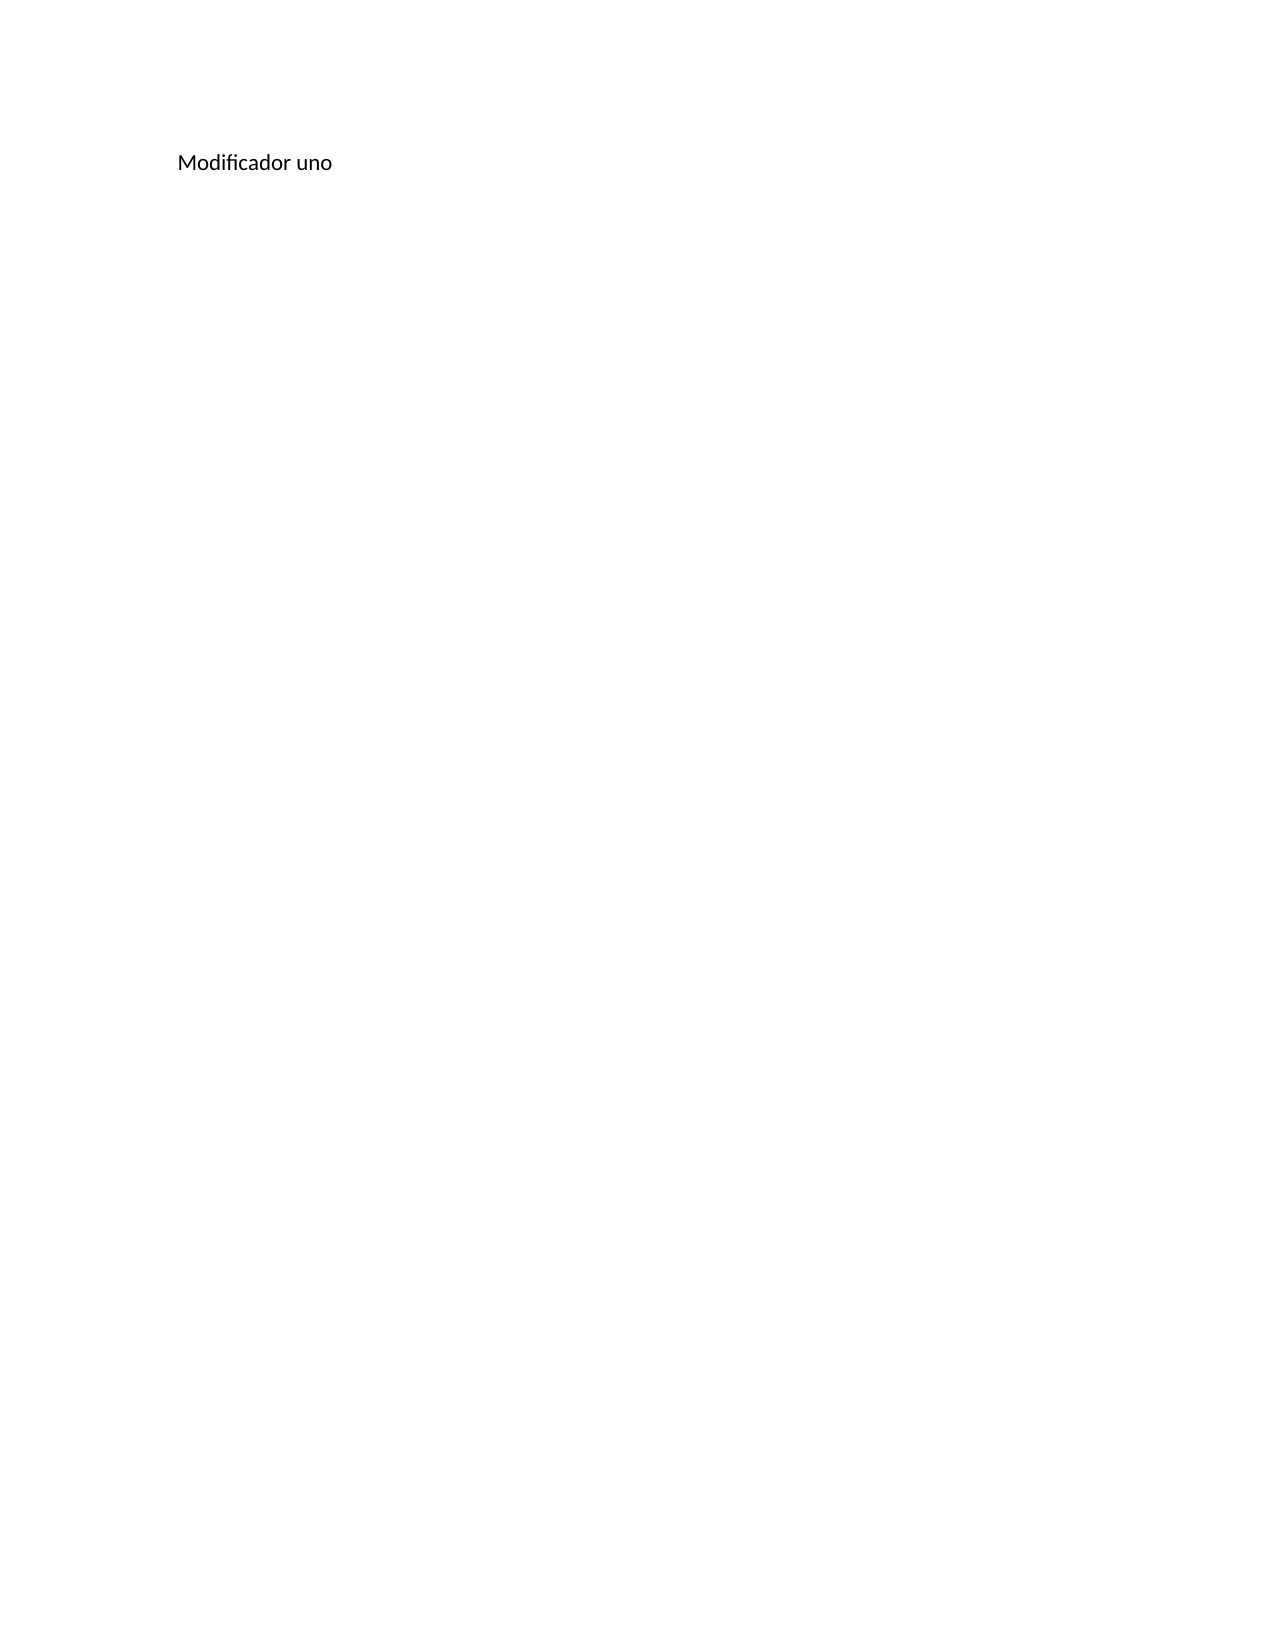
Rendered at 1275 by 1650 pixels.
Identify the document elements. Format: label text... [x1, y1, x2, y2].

text Modificador uno [177, 148, 1098, 176]
